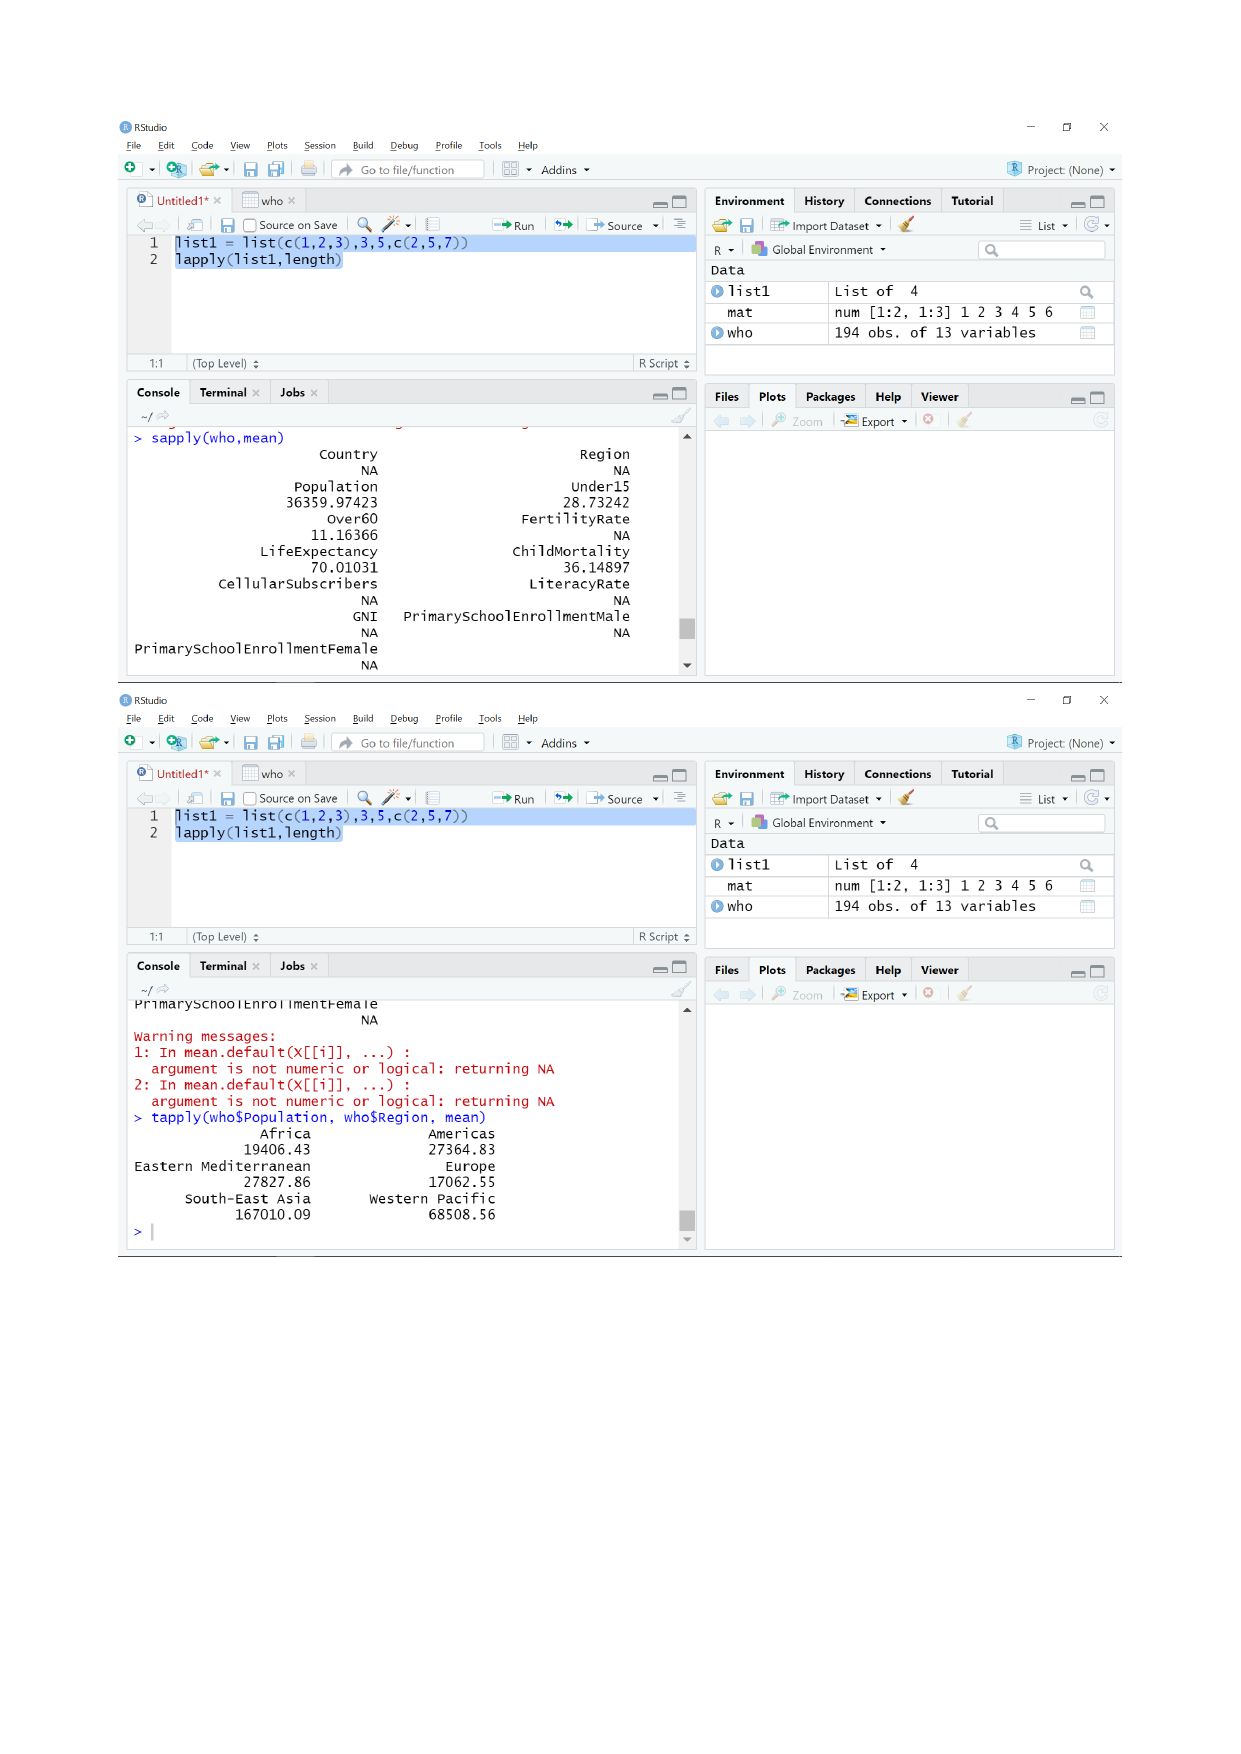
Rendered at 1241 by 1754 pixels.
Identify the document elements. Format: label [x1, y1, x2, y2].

picture [118, 691, 1123, 1257]
picture [118, 118, 1123, 683]
